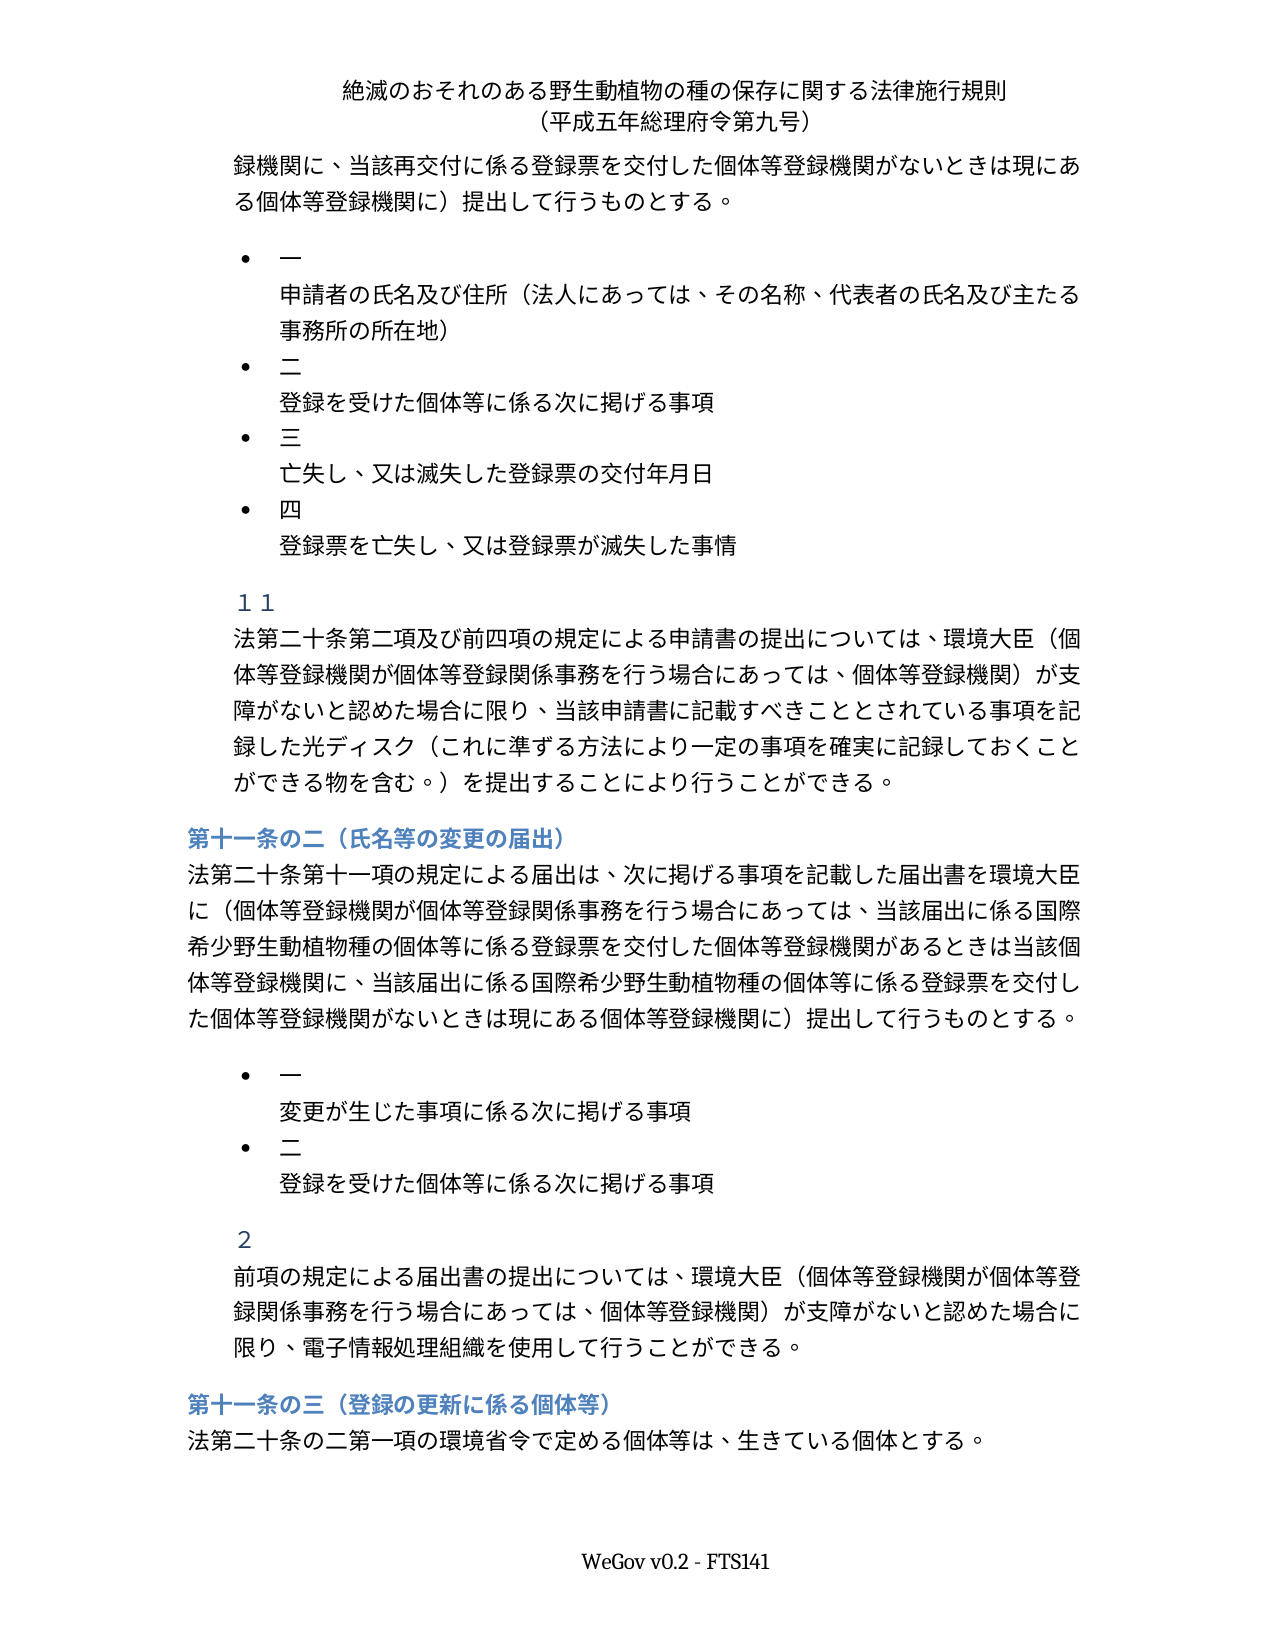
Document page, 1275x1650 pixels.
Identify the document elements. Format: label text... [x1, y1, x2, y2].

subtitle １１ [233, 587, 1087, 618]
text 法第二十条の二第一項の環境省令で定める個体等は、生きている個体とする。 [187, 1425, 1087, 1456]
text 法第二十条第二項及び前四項の規定による申請書の提出については、環境大臣（個体等登録機関が個体等登録関係事務を行う場合にあっては、個体等登録機関）が支障がないと認めた場合に限り、当該申請書に記載すべきこととされている事項を記録した光ディスク（これに準ずる方法により一定の事項を確実に記録しておくことができる物を含む。）を提出することにより行うことができる。 [233, 623, 1087, 798]
subtitle ２ [233, 1224, 1087, 1256]
subtitle 第十一条の三（登録の更新に係る個体等） [187, 1389, 1087, 1420]
subtitle 第十一条の二（氏名等の変更の届出） [187, 823, 1087, 855]
list 一 変更が生じた事項に係る次に掲げる事項 [242, 1060, 1087, 1127]
text 法第二十条第十一項の規定による届出は、次に掲げる事項を記載した届出書を環境大臣に（個体等登録機関が個体等登録関係事務を行う場合にあっては、当該届出に係る国際希少野生動植物種の個体等に係る登録票を交付した個体等登録機関があるときは当該個体等登録機関に、当該届出に係る国際希少野生動植物種の個体等に係る登録票を交付した個体等登録機関がないときは現にある個体等登録機関に）提出して行うものとする。 [187, 859, 1087, 1034]
list 三 亡失し、又は滅失した登録票の交付年月日 [242, 422, 1087, 489]
list 四 登録票を亡失し、又は登録票が滅失した事情 [242, 494, 1087, 561]
list 二 登録を受けた個体等に係る次に掲げる事項 [242, 351, 1087, 418]
list 一 申請者の氏名及び住所（法人にあっては、その名称、代表者の氏名及び主たる事務所の所在地） [242, 243, 1087, 346]
text 前項の規定による届出書の提出については、環境大臣（個体等登録機関が個体等登録関係事務を行う場合にあっては、個体等登録機関）が支障がないと認めた場合に限り、電子情報処理組織を使用して行うことができる。 [233, 1260, 1087, 1363]
list 二 登録を受けた個体等に係る次に掲げる事項 [242, 1132, 1087, 1199]
